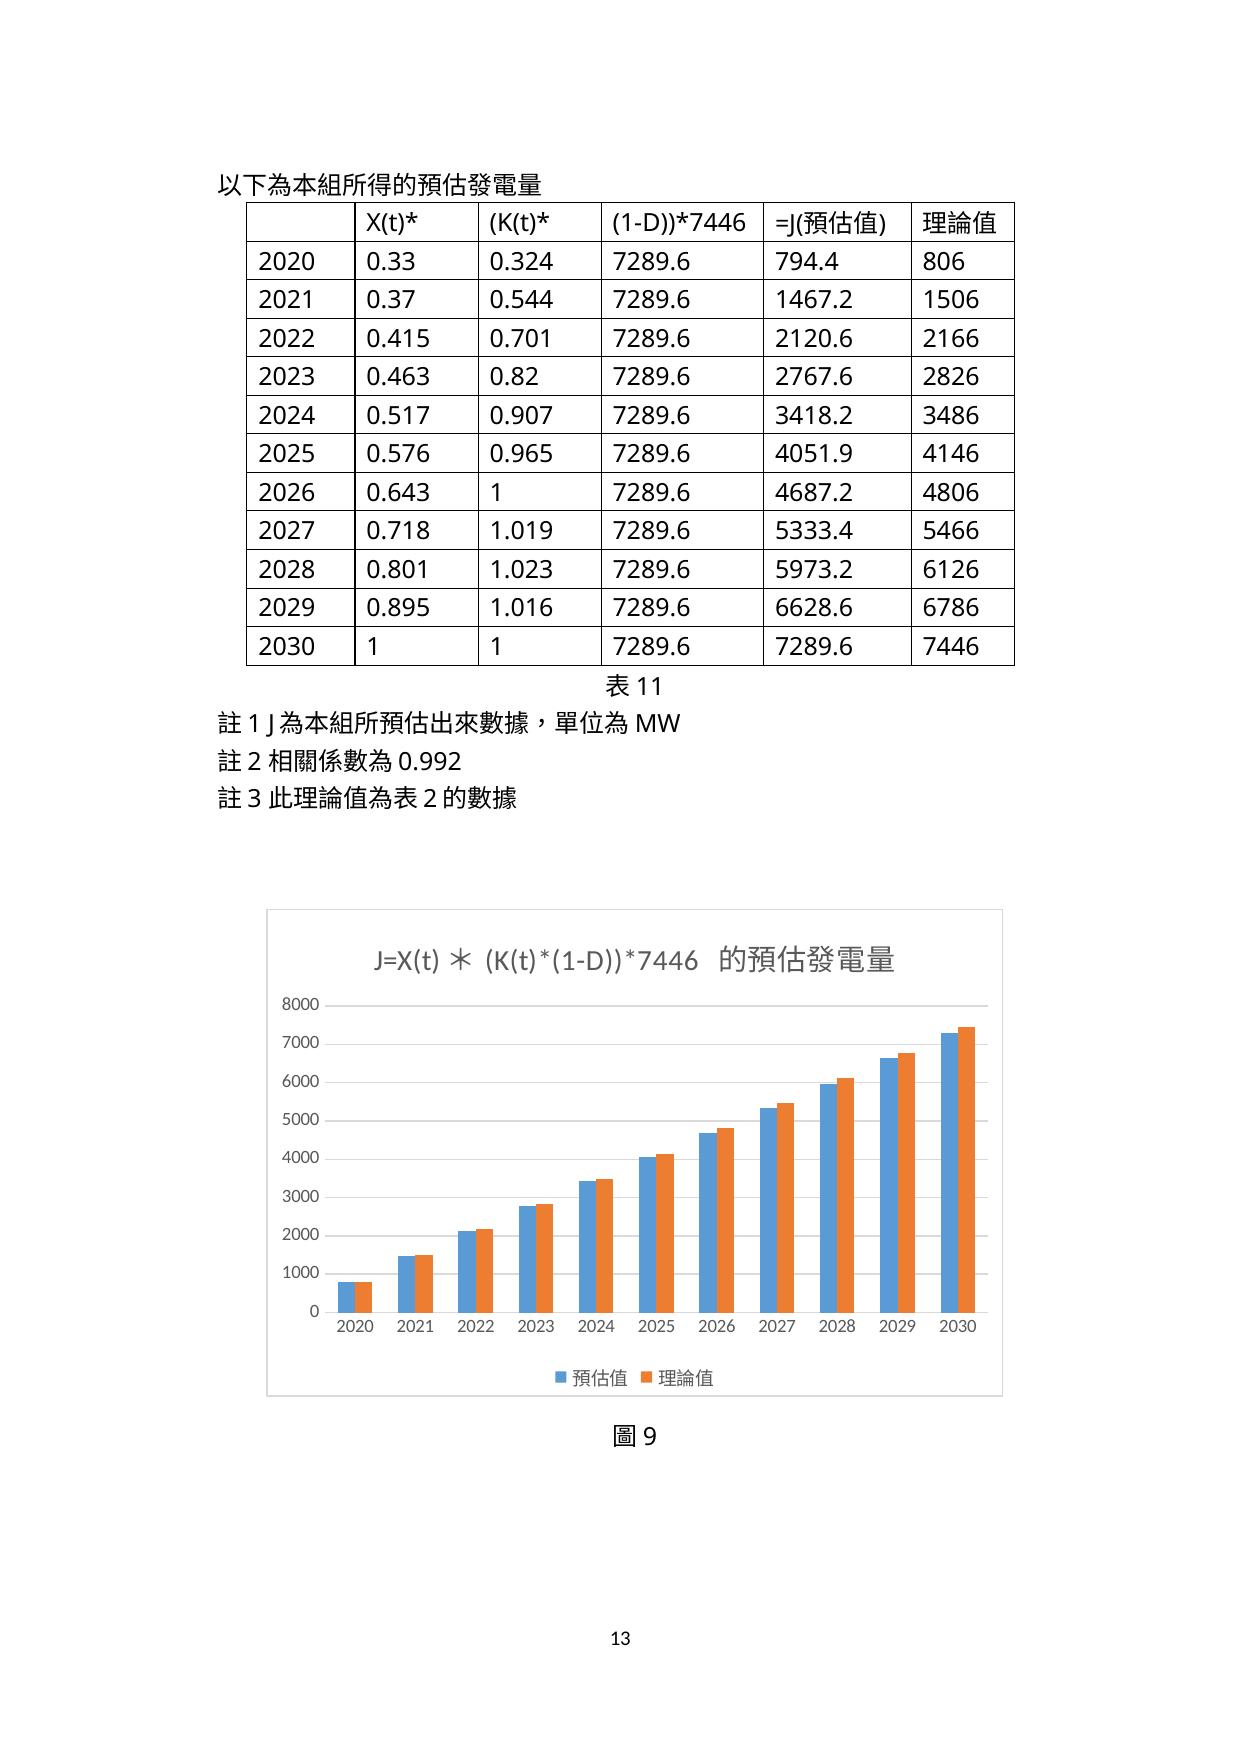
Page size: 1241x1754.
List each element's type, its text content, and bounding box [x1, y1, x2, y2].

table_cell 0.517 [356, 396, 478, 433]
table_cell 7289.6 [602, 550, 763, 587]
list 註3 此理論值為表2的數據 [217, 778, 1053, 816]
table_cell 0.82 [479, 357, 601, 395]
table_header [247, 203, 354, 241]
list 註2 相關係數為0.992 [217, 741, 1053, 778]
table_cell 794.4 [764, 242, 911, 279]
table_header 理論值 [912, 203, 1014, 241]
table_cell 1.023 [479, 550, 601, 587]
table_cell 1 [479, 627, 601, 664]
table_cell 6628.6 [764, 589, 911, 626]
list 以下為本組所得的預估發電量 [217, 164, 1053, 202]
table_cell 2027 [247, 511, 354, 549]
table_cell 0.718 [356, 511, 478, 549]
table_cell 0.37 [356, 280, 478, 318]
table_cell 2029 [247, 589, 354, 626]
table_cell 0.643 [356, 473, 478, 510]
table_cell 0.965 [479, 434, 601, 472]
table_cell 7289.6 [602, 434, 763, 472]
table_cell 7289.6 [602, 589, 763, 626]
table_cell 6786 [912, 589, 1014, 626]
list 圖9 [217, 1416, 1053, 1453]
table_cell 2030 [247, 627, 354, 664]
table_cell 7446 [912, 627, 1014, 664]
table_cell 5333.4 [764, 511, 911, 549]
table_cell 0.33 [356, 242, 478, 279]
list 表11 [217, 666, 1053, 703]
table_cell 1.019 [479, 511, 601, 549]
table_cell 0.895 [356, 589, 478, 626]
table_cell 7289.6 [602, 280, 763, 318]
table_cell 2826 [912, 357, 1014, 395]
table_cell 2028 [247, 550, 354, 587]
table_cell 5973.2 [764, 550, 911, 587]
table_header (1-D))*7446 [602, 203, 763, 241]
table_cell 0.701 [479, 319, 601, 356]
table_cell 6126 [912, 550, 1014, 587]
table_cell 7289.6 [602, 511, 763, 549]
table_cell 2022 [247, 319, 354, 356]
table_cell 7289.6 [764, 627, 911, 664]
table_cell 0.544 [479, 280, 601, 318]
table_cell 4051.9 [764, 434, 911, 472]
table_cell 1 [479, 473, 601, 510]
table_cell 4146 [912, 434, 1014, 472]
table_cell 1 [356, 627, 478, 664]
table_cell 0.463 [356, 357, 478, 395]
table_cell 7289.6 [602, 627, 763, 664]
table_cell 7289.6 [602, 473, 763, 510]
table_cell 7289.6 [602, 396, 763, 433]
table_cell 2024 [247, 396, 354, 433]
table_header (K(t)* [479, 203, 601, 241]
table_cell 0.576 [356, 434, 478, 472]
table_cell 1.016 [479, 589, 601, 626]
table_cell 4806 [912, 473, 1014, 510]
table_cell 1506 [912, 280, 1014, 318]
table_header X(t)* [356, 203, 478, 241]
table_cell 1467.2 [764, 280, 911, 318]
table_cell 2023 [247, 357, 354, 395]
list 註1 J為本組所預估出來數據，單位為MW [217, 703, 1053, 741]
table_cell 3418.2 [764, 396, 911, 433]
table_cell 2166 [912, 319, 1014, 356]
table_cell 3486 [912, 396, 1014, 433]
table_cell 2120.6 [764, 319, 911, 356]
table_cell 0.324 [479, 242, 601, 279]
table_header =J(預估值) [764, 203, 911, 241]
table_cell 2021 [247, 280, 354, 318]
table_cell 7289.6 [602, 357, 763, 395]
table_cell 5466 [912, 511, 1014, 549]
table_cell 2026 [247, 473, 354, 510]
table_cell 0.415 [356, 319, 478, 356]
table_cell 7289.6 [602, 242, 763, 279]
table_cell 7289.6 [602, 319, 763, 356]
table_cell 2025 [247, 434, 354, 472]
table_cell 806 [912, 242, 1014, 279]
table_cell 2020 [247, 242, 354, 279]
table_cell 0.907 [479, 396, 601, 433]
table_cell 4687.2 [764, 473, 911, 510]
table_cell 2767.6 [764, 357, 911, 395]
table_cell 0.801 [356, 550, 478, 587]
